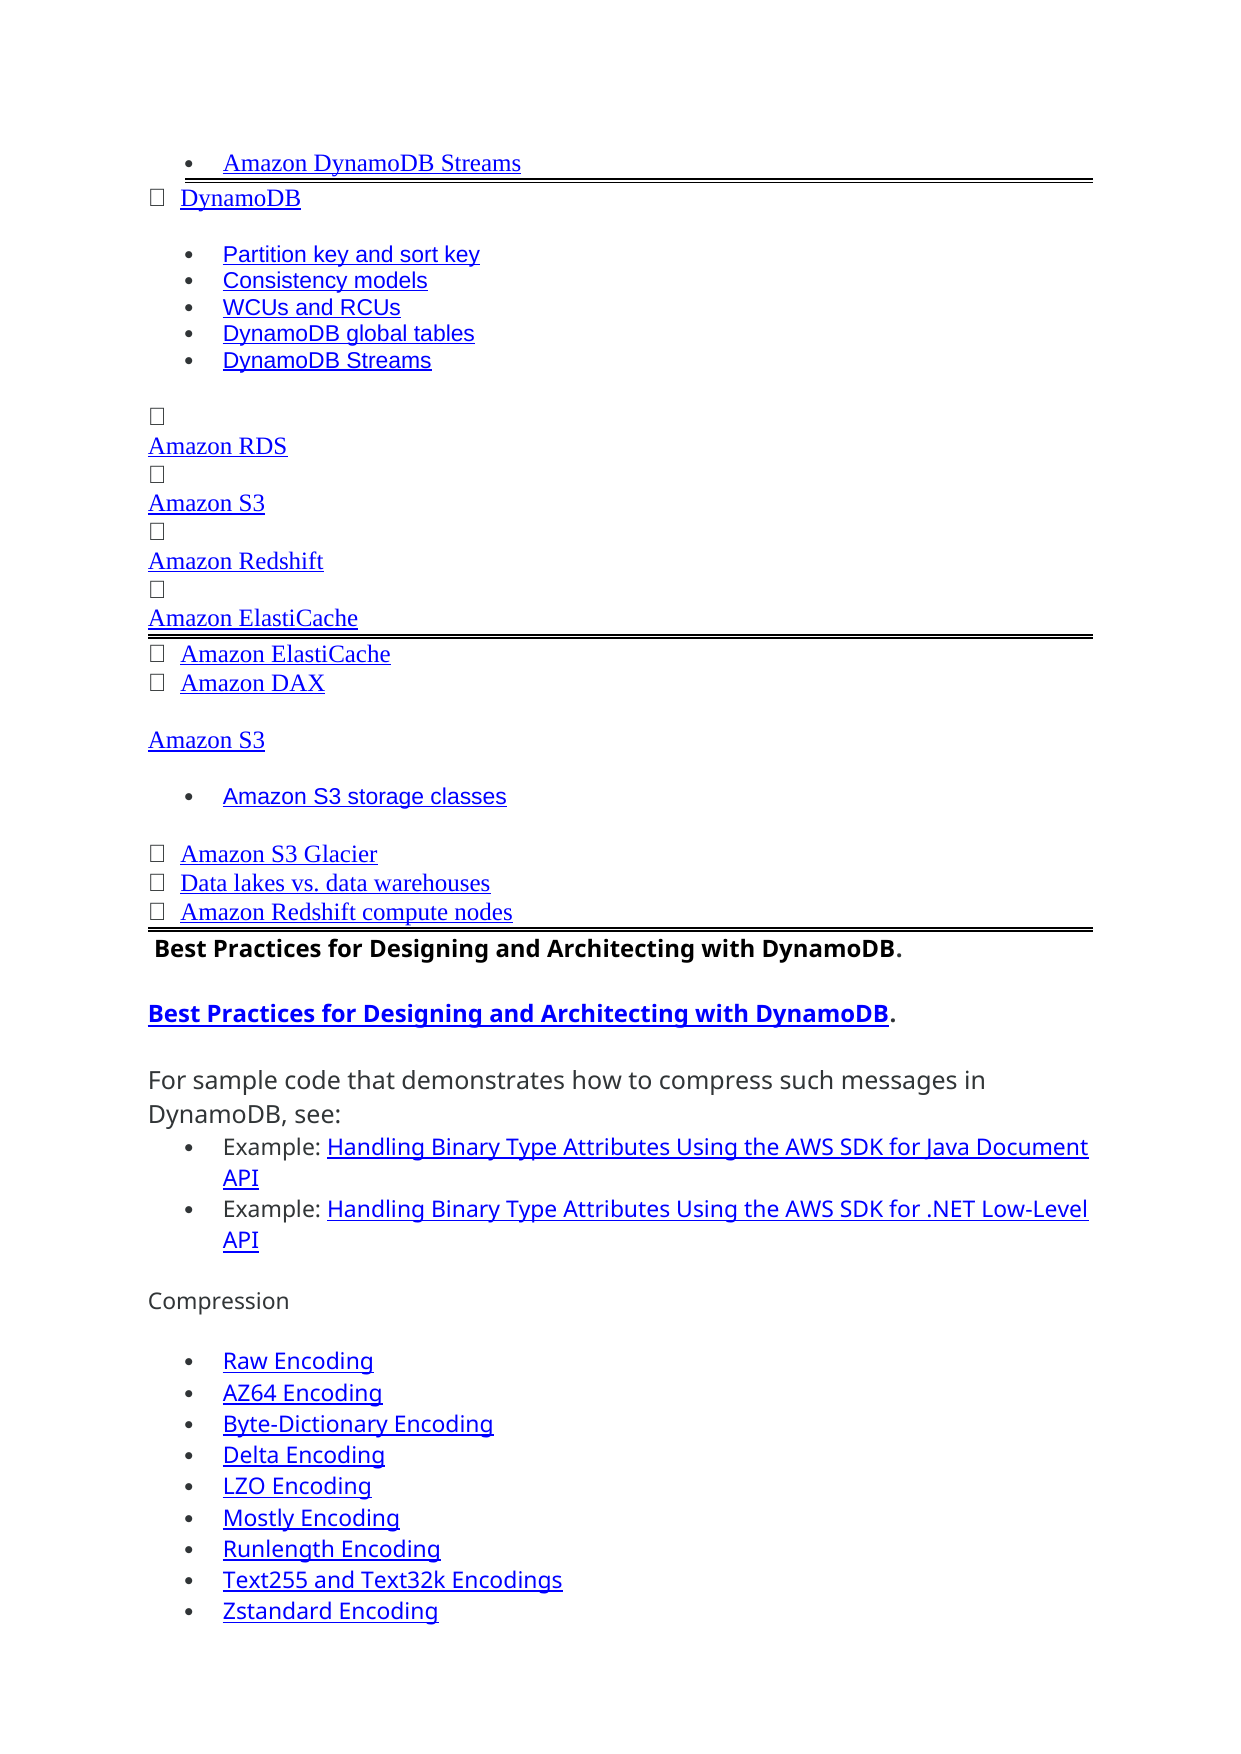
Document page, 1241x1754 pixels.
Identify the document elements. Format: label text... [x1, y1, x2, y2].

list Example: Handling Binary Type Attributes Using the AWS SDK for Java Document API [185, 1131, 1093, 1193]
list AZ64 Encoding [185, 1376, 1093, 1408]
list Partition key and sort key [185, 241, 1093, 267]
list LZO Encoding [185, 1470, 1093, 1501]
list Raw Encoding [185, 1345, 1093, 1376]
text  DynamoDB [148, 183, 1093, 212]
text Amazon S3 [148, 725, 1093, 754]
list Delta Encoding [185, 1439, 1093, 1470]
list DynamoDB Streams [185, 347, 1093, 373]
text  Amazon S3 Glacier [148, 839, 1093, 868]
text For sample code that demonstrates how to compress such messages in DynamoDB, see: [148, 1062, 1093, 1131]
text  [148, 402, 1093, 431]
list DynamoDB global tables [185, 320, 1093, 347]
text  Amazon DAX [148, 668, 1093, 697]
list Amazon DynamoDB Streams [185, 148, 1093, 178]
list Runlength Encoding [185, 1533, 1093, 1564]
text  [148, 517, 1093, 546]
text Amazon Redshift [148, 546, 1093, 574]
text Amazon RDS [148, 431, 1093, 459]
list Consistency models [185, 267, 1093, 294]
list WCUs and RCUs [185, 294, 1093, 320]
text  Data lakes vs. data warehouses [148, 868, 1093, 896]
text Best Practices for Designing and Architecting with DynamoDB. [148, 932, 1093, 965]
list Byte-Dictionary Encoding [185, 1408, 1093, 1439]
list Example: Handling Binary Type Attributes Using the AWS SDK for .NET Low-Level API [185, 1193, 1093, 1256]
list Amazon S3 storage classes [185, 783, 1093, 809]
list Mostly Encoding [185, 1501, 1093, 1533]
text  [148, 459, 1093, 488]
text Best Practices for Designing and Architecting with DynamoDB. [148, 997, 1093, 1030]
list Text255 and Text32k Encodings [185, 1564, 1093, 1595]
text  Amazon Redshift compute nodes [148, 896, 1093, 927]
text  [148, 574, 1093, 603]
list Zstandard Encoding [185, 1595, 1093, 1626]
text  Amazon ElastiCache [148, 639, 1093, 668]
text Amazon ElastiCache [148, 603, 1093, 634]
text Compression [148, 1285, 1093, 1316]
text Amazon S3 [148, 488, 1093, 517]
